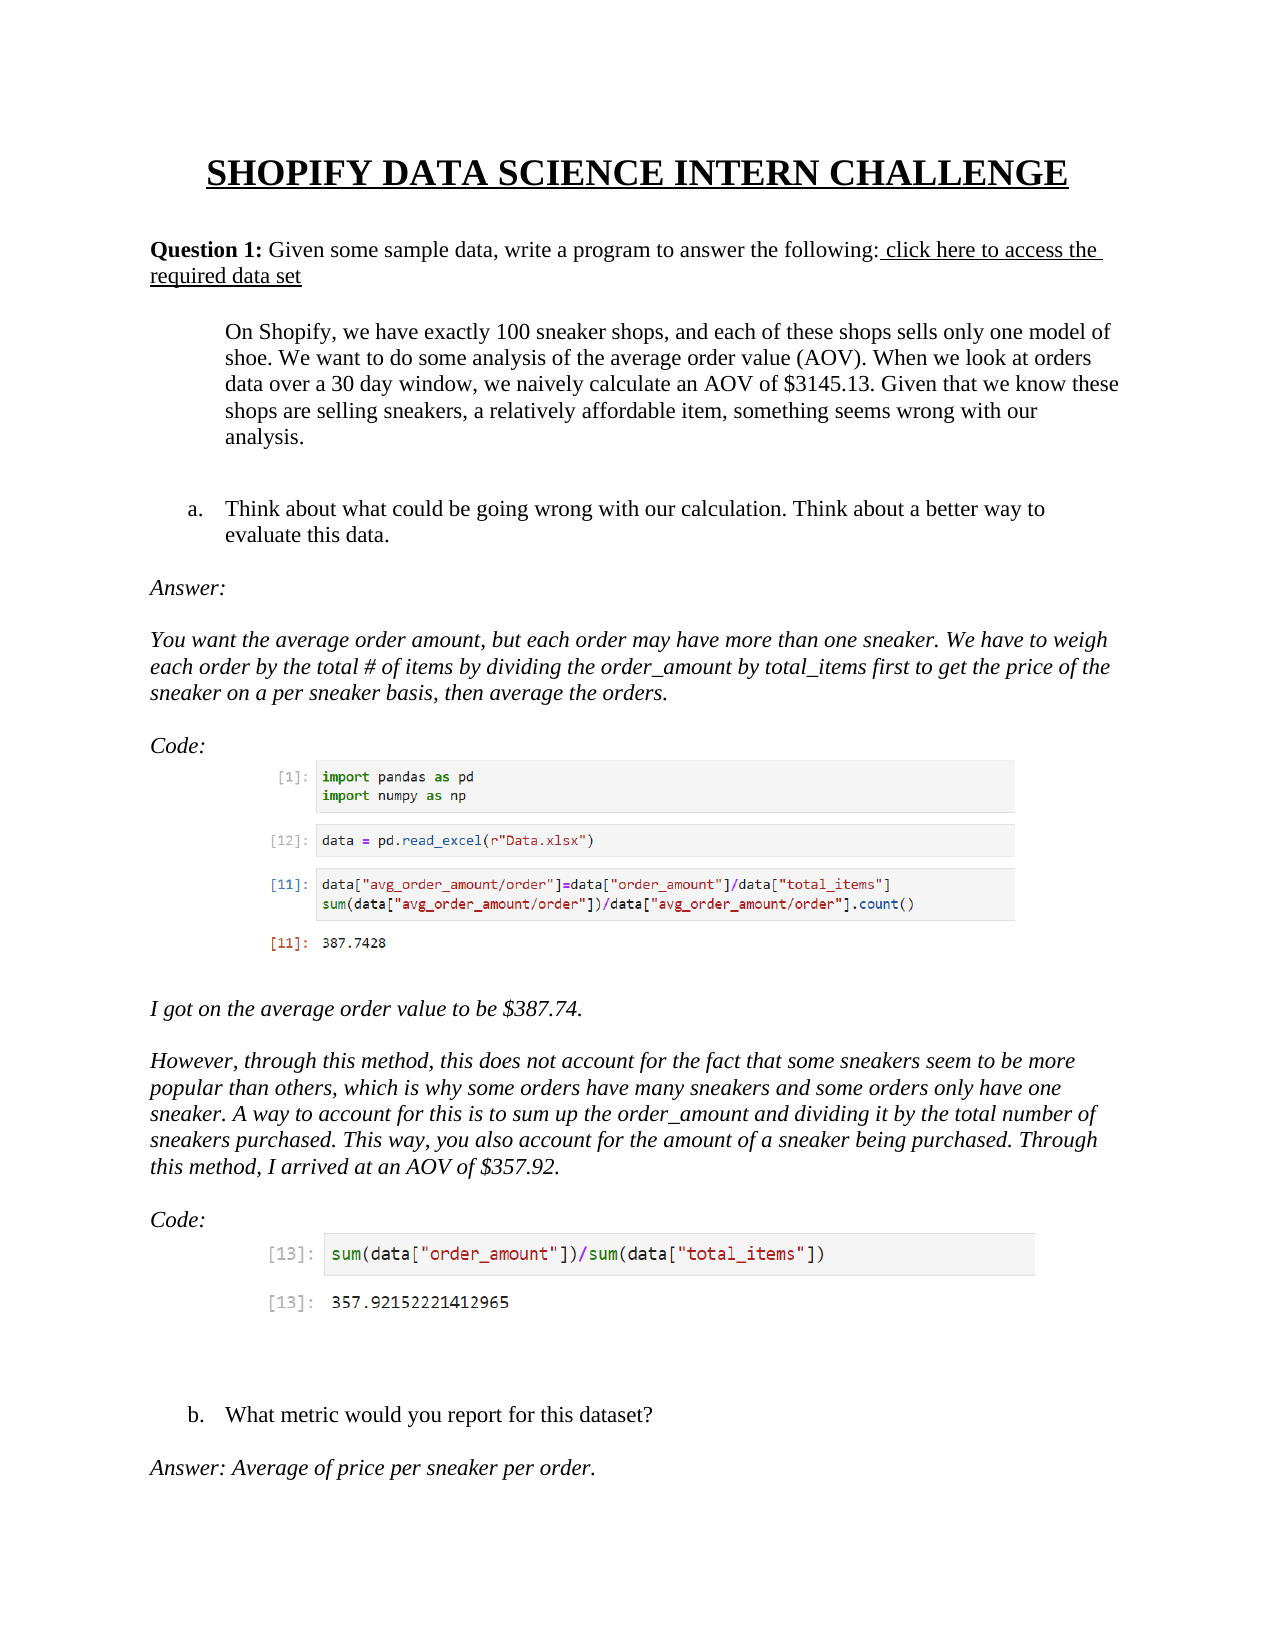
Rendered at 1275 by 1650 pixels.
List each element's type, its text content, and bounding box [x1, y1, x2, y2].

text SHOPIFY DATA SCIENCE INTERN CHALLENGE [150, 150, 1125, 193]
picture [259, 758, 1015, 969]
text Code: [150, 1206, 1125, 1232]
text I got on the average order value to be $387.74. [150, 995, 1125, 1021]
list Think about what could be going wrong with our calculation. Think about a better way to evaluate this data. [187, 494, 1125, 547]
text Code: [150, 732, 1125, 758]
picture [239, 1232, 1036, 1323]
text Question 1: Given some sample data, write a program to answer the following: click here to access the required data set [150, 236, 1125, 289]
text You want the average order amount, but each order may have more than one sneaker. We have to weigh each order by the total # of items by dividing the order_amount by total_items first to get the price of the sneaker on a per sneaker basis, then average the orders. [150, 626, 1125, 705]
text Answer: [150, 574, 1125, 600]
text However, through this method, this does not account for the fact that some sneakers seem to be more popular than others, which is why some orders have many sneakers and some orders only have one sneaker. A way to account for this is to sum up the order_amount and dividing it by the total number of sneakers purchased. This way, you also account for the amount of a sneaker being purchased. Through this method, I arrived at an AOV of $357.92. [150, 1047, 1125, 1179]
text On Shopify, we have exactly 100 sneaker shops, and each of these shops sells only one model of shoe. We want to do some analysis of the average order value (AOV). When we look at orders data over a 30 day window, we naively calculate an AOV of $3145.13. Given that we know these shops are selling sneakers, a relatively affordable item, something seems wrong with our analysis. [225, 318, 1125, 449]
text Answer: Average of price per sneaker per order. [150, 1454, 1125, 1480]
list What metric would you report for this dataset? [187, 1401, 1125, 1428]
